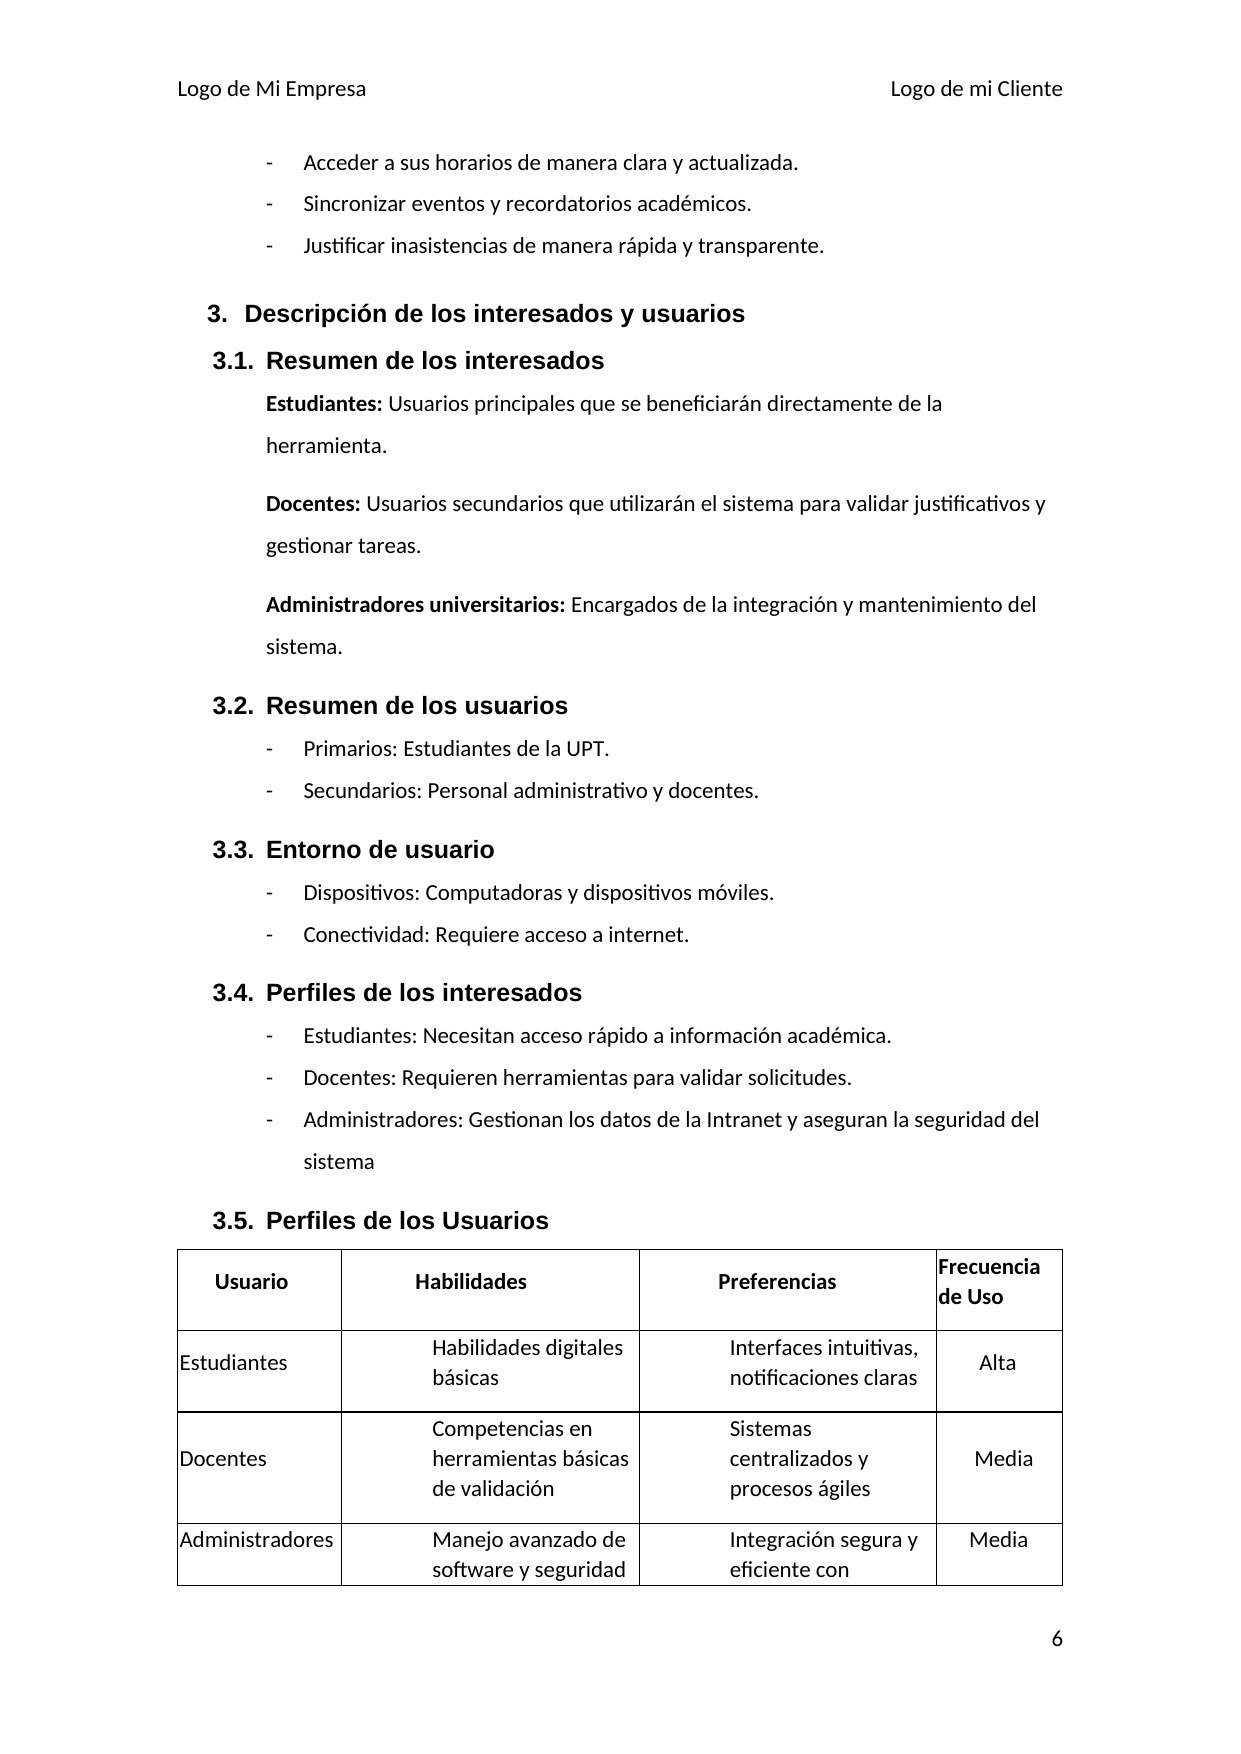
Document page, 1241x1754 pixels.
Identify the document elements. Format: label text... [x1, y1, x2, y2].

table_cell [640, 1524, 936, 1585]
table_cell Estudiantes [178, 1331, 341, 1411]
list Justificar inasistencias de manera rápida y transparente. [266, 232, 1063, 259]
table_cell Docentes [178, 1413, 341, 1523]
subtitle Perfiles de los interesados [212, 978, 1063, 1007]
list Secundarios: Personal administrativo y docentes. [266, 776, 1063, 804]
table_cell Media [937, 1524, 1062, 1585]
subtitle Entorno de usuario [212, 834, 1063, 863]
list Administradores: Gestionan los datos de la Intranet y aseguran la seguridad del sistema [266, 1105, 1063, 1175]
table_header Frecuencia de Uso [937, 1250, 1062, 1330]
text Administradores universitarios: Encargados de la integración y mantenimiento del sistema. [266, 590, 1063, 660]
list Sincronizar eventos y recordatorios académicos. [266, 189, 1063, 218]
table_cell Interfaces intuitivas, notificaciones claras [640, 1331, 936, 1411]
table_cell Competencias en herramientas básicas de validación [342, 1413, 639, 1523]
table_cell Habilidades digitales básicas [342, 1331, 639, 1411]
table_cell Sistemas centralizados y procesos ágiles [640, 1413, 936, 1523]
subtitle Descripción de los interesados y usuarios [207, 298, 1063, 327]
list Dispositivos: Computadoras y dispositivos móviles. [266, 878, 1063, 906]
table_cell Media [937, 1413, 1062, 1523]
table_header Preferencias [640, 1250, 936, 1330]
list Docentes: Requieren herramientas para validar solicitudes. [266, 1063, 1063, 1091]
subtitle Resumen de los usuarios [212, 691, 1063, 719]
text Docentes: Usuarios secundarios que utilizarán el sistema para validar justificativos y gestionar tareas. [266, 489, 1063, 559]
table_header Usuario [178, 1250, 341, 1330]
list Conectividad: Requiere acceso a internet. [266, 920, 1063, 948]
list Estudiantes: Necesitan acceso rápido a información académica. [266, 1021, 1063, 1049]
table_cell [342, 1524, 639, 1585]
subtitle Resumen de los interesados [212, 346, 1063, 374]
table_cell Alta [937, 1331, 1062, 1411]
subtitle Perfiles de los Usuarios [212, 1206, 1063, 1235]
text Estudiantes: Usuarios principales que se beneficiarán directamente de la herramienta. [266, 389, 1063, 459]
list Acceder a sus horarios de manera clara y actualizada. [266, 148, 1063, 176]
list Primarios: Estudiantes de la UPT. [266, 734, 1063, 762]
table_cell Administradores [178, 1524, 341, 1585]
table_header Habilidades [342, 1250, 639, 1330]
